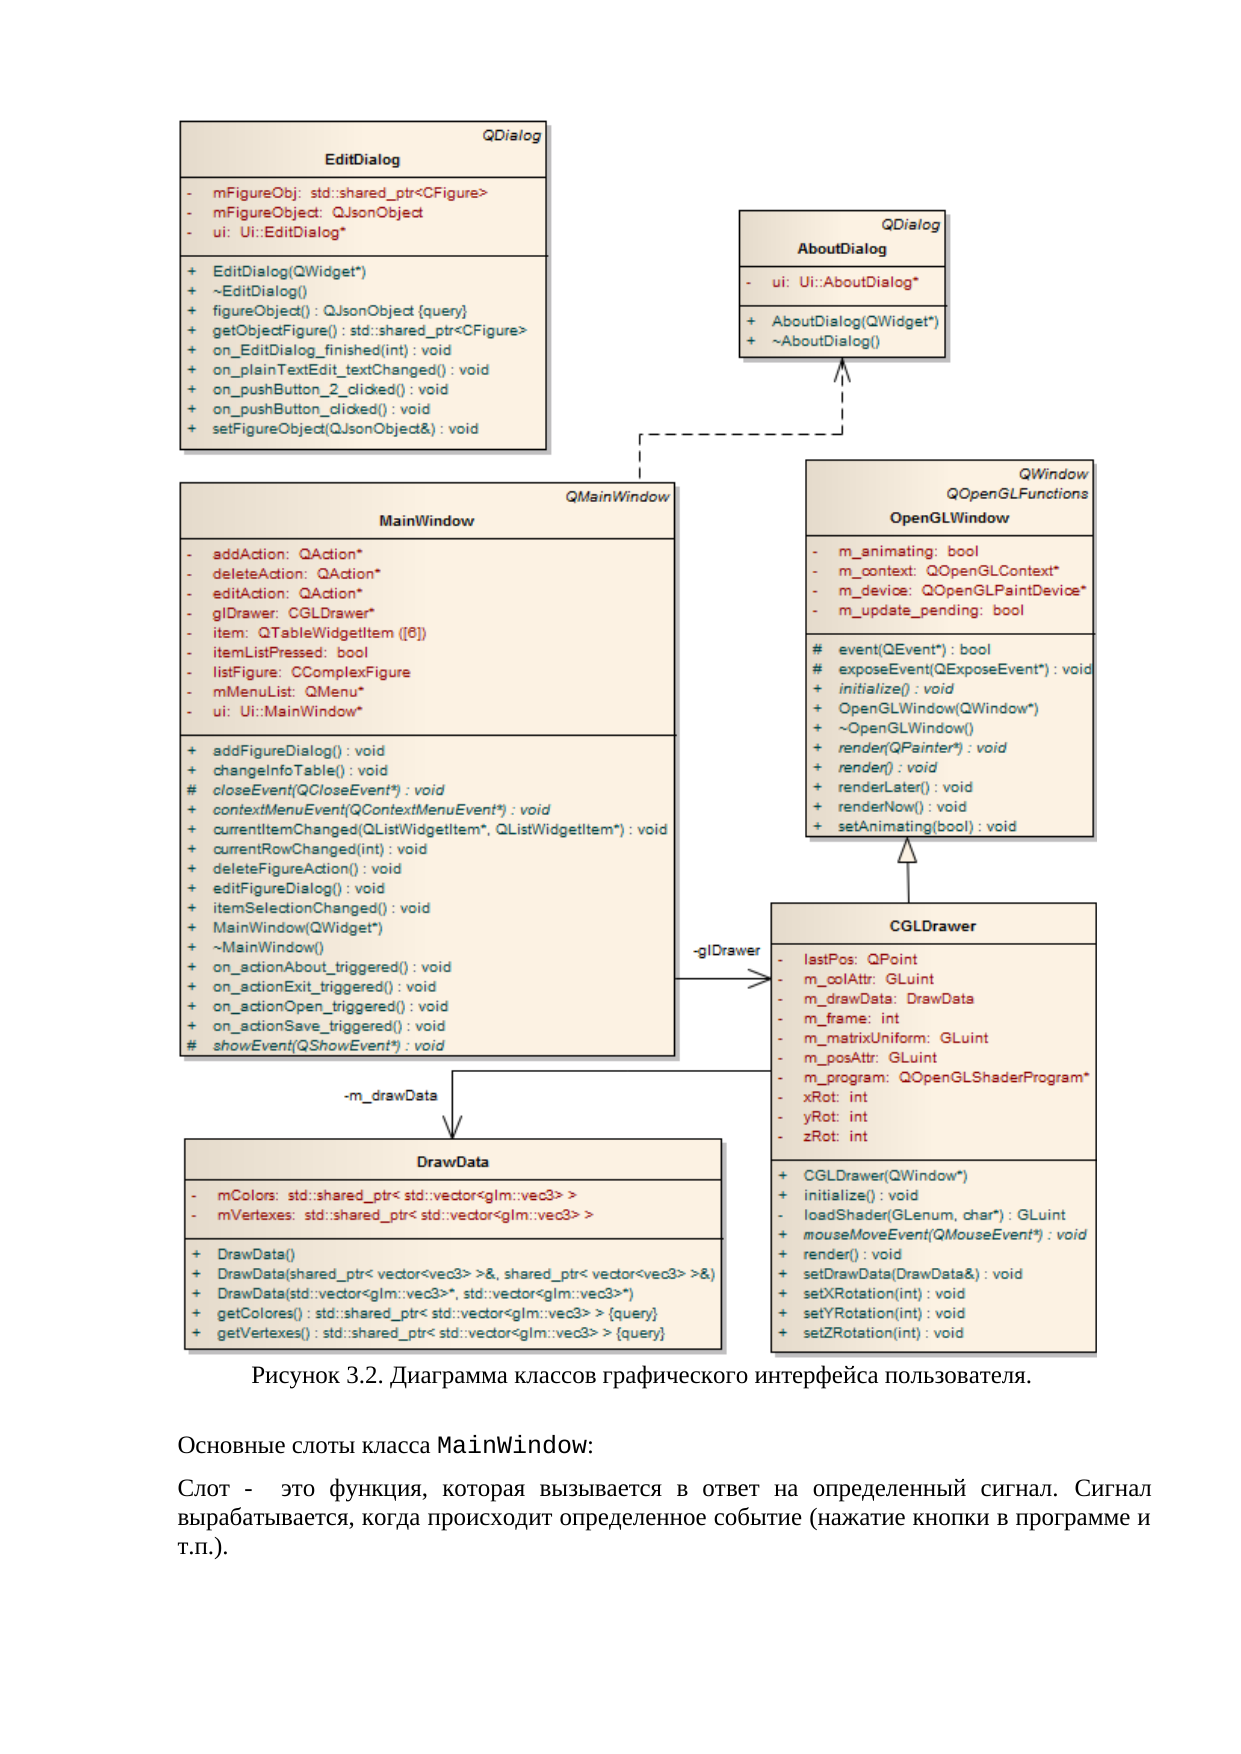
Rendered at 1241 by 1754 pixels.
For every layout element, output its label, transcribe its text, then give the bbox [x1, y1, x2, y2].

text Рисунок 3.2. Диаграмма классов графического интерфейса пользователя. [177, 1360, 1152, 1389]
picture [177, 118, 1097, 1360]
text Основные слоты класса MainWindow: [177, 1430, 1152, 1461]
text Слот - это функция, которая вызывается в ответ на определенный сигнал. Сигнал вырабатывается, когда происходит определенное событие (нажатие кнопки в программе и т.п.). [177, 1473, 1152, 1559]
